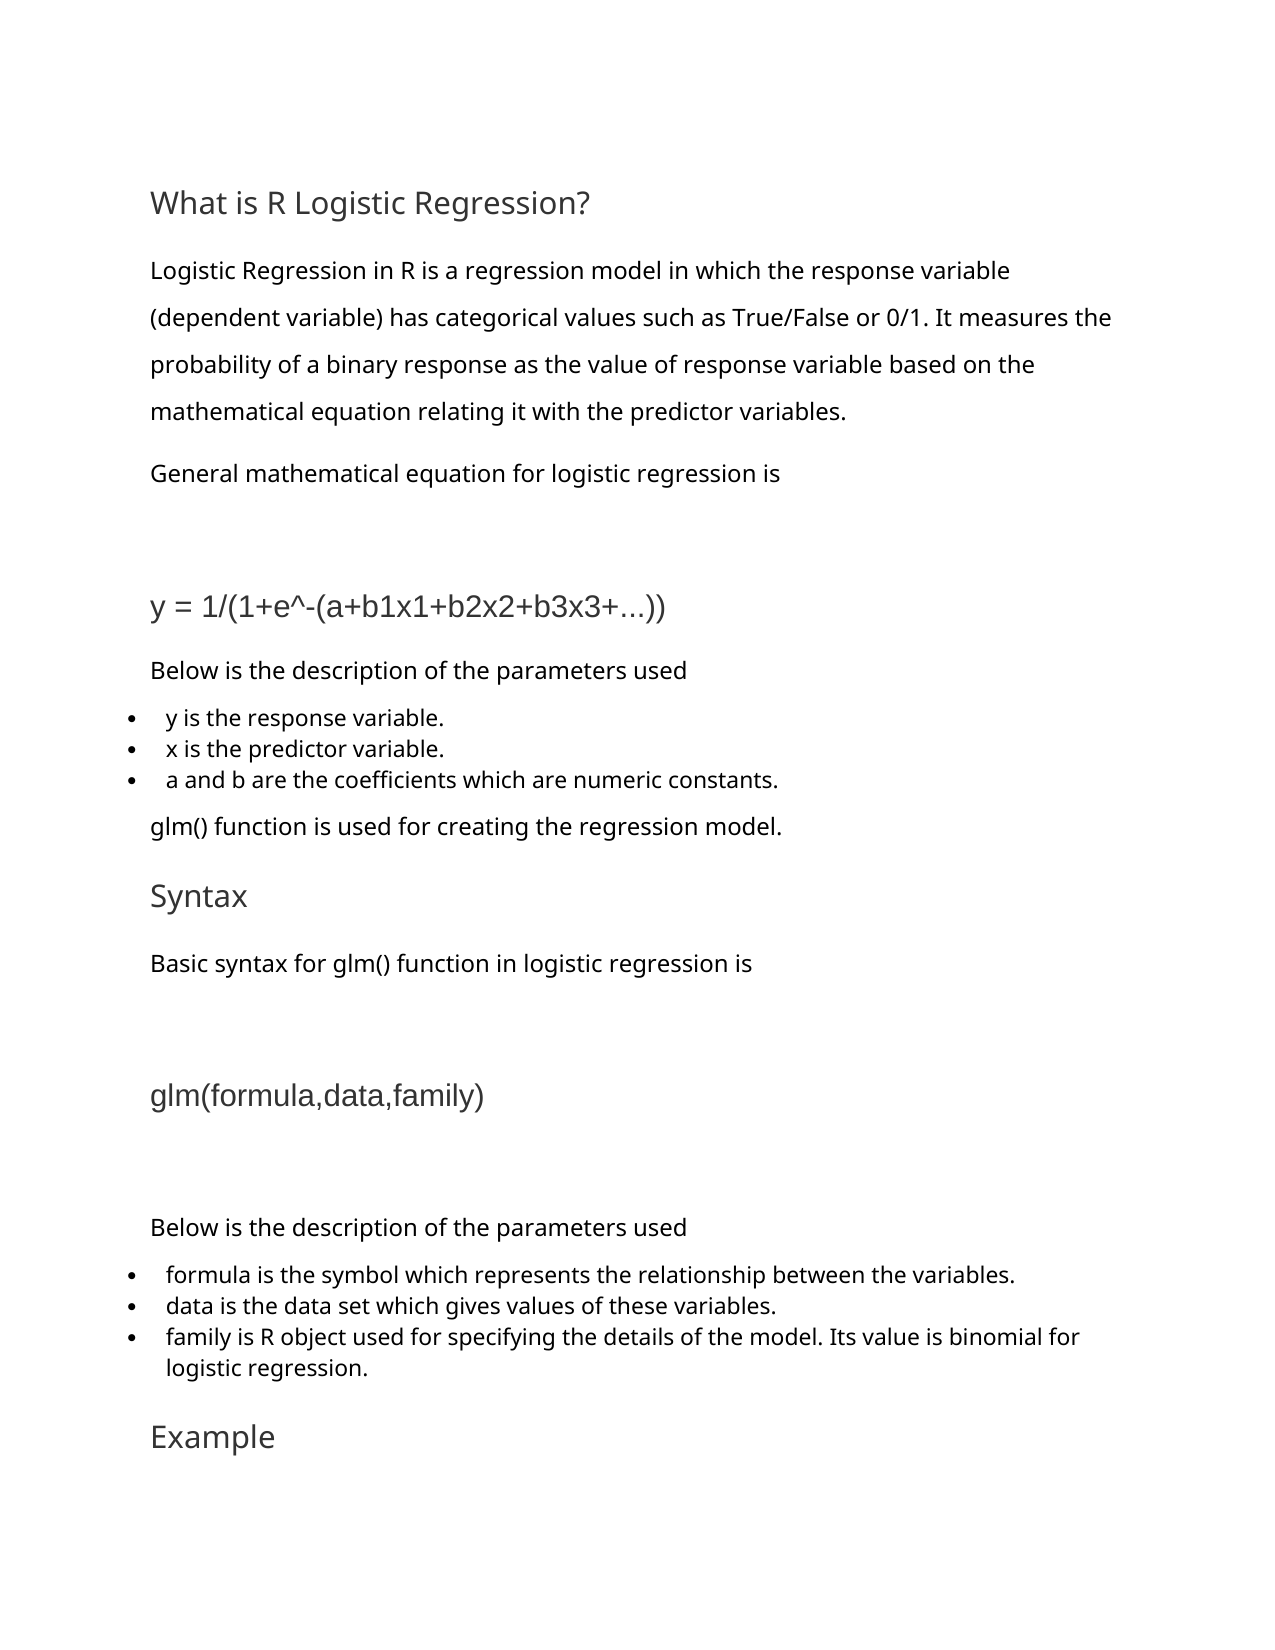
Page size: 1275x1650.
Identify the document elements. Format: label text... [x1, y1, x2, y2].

list family is R object used for specifying the details of the model. Its value is binomial for logistic regression. [128, 1321, 1109, 1384]
text Logistic Regression in R is a regression model in which the response variable (dependent variable) has categorical values such as True/False or 0/1. It measures the probability of a binary response as the value of response variable based on the mathematical equation relating it with the predictor variables. [150, 239, 1125, 427]
subtitle y = 1/(1+e^-(a+b1x1+b2x2+b3x3+...)) [150, 588, 1125, 624]
list data is the data set which gives values of these variables. [128, 1290, 1109, 1321]
list formula is the symbol which represents the relationship between the variables. [128, 1259, 1109, 1290]
list x is the predictor variable. [128, 733, 1109, 764]
list a and b are the coefficients which are numeric constants. [128, 764, 1109, 796]
list y is the response variable. [128, 702, 1109, 733]
text General mathematical equation for logistic regression is [150, 443, 1125, 489]
subtitle glm(formula,data,family) [150, 1077, 1125, 1113]
text Below is the description of the parameters used [150, 1196, 1125, 1243]
text glm() function is used for creating the regression model. [150, 796, 1125, 843]
text Below is the description of the parameters used [150, 639, 1125, 686]
subtitle What is R Logistic Regression? [150, 181, 1125, 224]
subtitle Example [150, 1415, 1125, 1457]
text Basic syntax for glm() function in logistic regression is [150, 932, 1125, 979]
subtitle Syntax [150, 874, 1125, 916]
